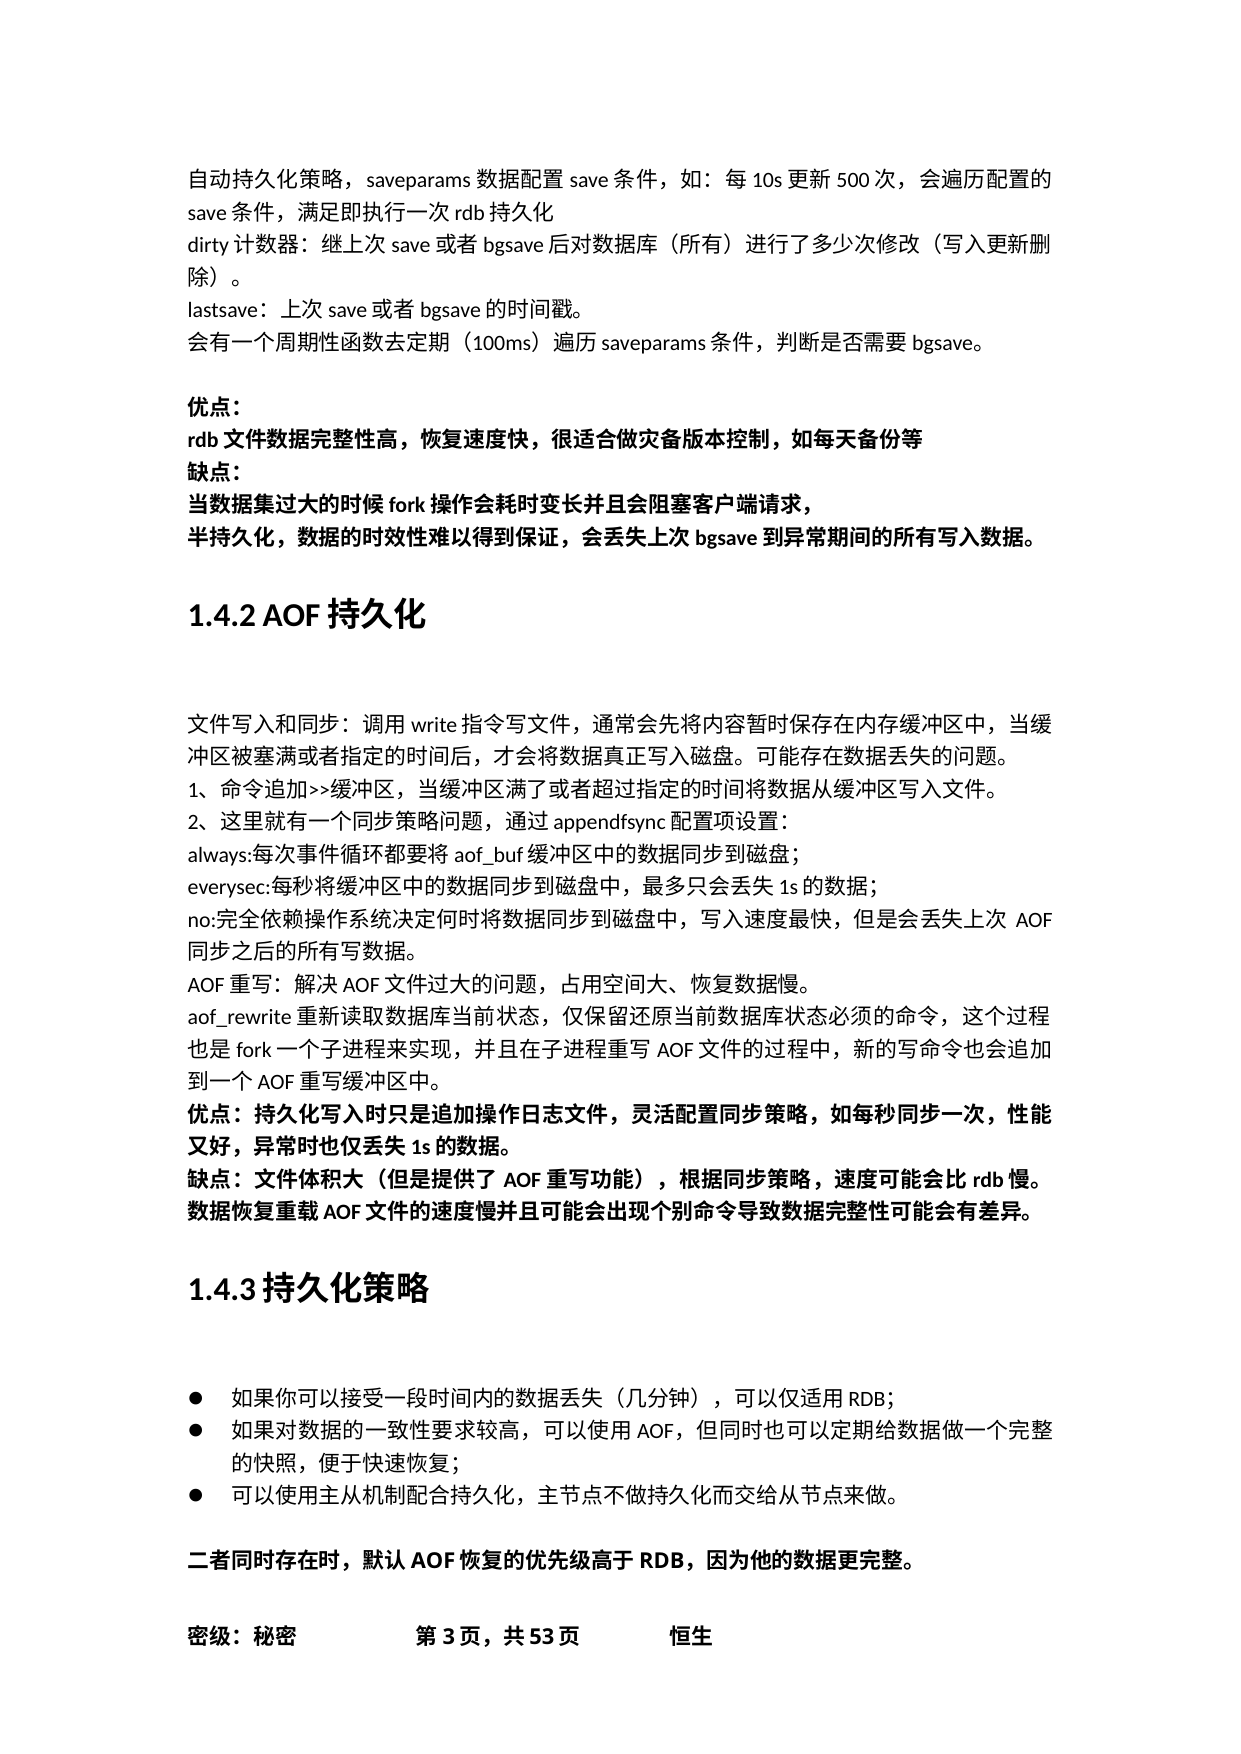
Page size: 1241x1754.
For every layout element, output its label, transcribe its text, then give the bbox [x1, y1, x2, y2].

text 缺点：文件体积大（但是提供了AOF重写功能），根据同步策略，速度可能会比rdb慢。数据恢复重载AOF文件的速度慢并且可能会出现个别命令导致数据完整性可能会有差异。 [187, 1161, 1053, 1226]
list 如果你可以接受一段时间内的数据丢失（几分钟），可以仅适用RDB； [187, 1381, 1053, 1413]
text 自动持久化策略，saveparams数据配置save条件，如：每10s更新500次，会遍历配置的save条件，满足即执行一次rdb持久化 [187, 162, 1053, 227]
list 可以使用主从机制配合持久化，主节点不做持久化而交给从节点来做。 [187, 1478, 1053, 1511]
text dirty计数器：继上次save或者bgsave后对数据库（所有）进行了多少次修改（写入更新删除）。 [187, 227, 1053, 292]
text always:每次事件循环都要将aof_buf缓冲区中的数据同步到磁盘； [187, 836, 1053, 869]
text 缺点： [187, 454, 1053, 487]
text everysec:每秒将缓冲区中的数据同步到磁盘中，最多只会丢失1s的数据； [187, 869, 1053, 901]
text 优点：持久化写入时只是追加操作日志文件，灵活配置同步策略，如每秒同步一次，性能又好，异常时也仅丢失1s的数据。 [187, 1096, 1053, 1161]
subtitle AOF持久化 [187, 579, 1053, 644]
subtitle 持久化策略 [187, 1253, 1053, 1318]
text 2、这里就有一个同步策略问题，通过appendfsync配置项设置： [187, 804, 1053, 836]
text 二者同时存在时，默认AOF恢复的优先级高于RDB，因为他的数据更完整。 [187, 1543, 1053, 1576]
text 文件写入和同步：调用write指令写文件，通常会先将内容暂时保存在内存缓冲区中，当缓冲区被塞满或者指定的时间后，才会将数据真正写入磁盘。可能存在数据丢失的问题。 [187, 706, 1053, 771]
list 如果对数据的一致性要求较高，可以使用AOF，但同时也可以定期给数据做一个完整的快照，便于快速恢复； [187, 1413, 1053, 1478]
text 优点： [187, 389, 1053, 422]
text AOF重写：解决AOF文件过大的问题，占用空间大、恢复数据慢。 [187, 966, 1053, 999]
text 1、命令追加>>缓冲区，当缓冲区满了或者超过指定的时间将数据从缓冲区写入文件。 [187, 771, 1053, 804]
text 当数据集过大的时候fork操作会耗时变长并且会阻塞客户端请求， [187, 487, 1053, 519]
text rdb文件数据完整性高，恢复速度快，很适合做灾备版本控制，如每天备份等 [187, 422, 1053, 454]
text aof_rewrite重新读取数据库当前状态，仅保留还原当前数据库状态必须的命令，这个过程也是fork一个子进程来实现，并且在子进程重写AOF文件的过程中，新的写命令也会追加到一个AOF重写缓冲区中。 [187, 999, 1053, 1096]
text 半持久化，数据的时效性难以得到保证，会丢失上次bgsave到异常期间的所有写入数据。 [187, 519, 1053, 552]
text 会有一个周期性函数去定期（100ms）遍历saveparams条件，判断是否需要bgsave。 [187, 324, 1053, 357]
text lastsave：上次save或者bgsave的时间戳。 [187, 292, 1053, 324]
text no:完全依赖操作系统决定何时将数据同步到磁盘中，写入速度最快，但是会丢失上次AOF同步之后的所有写数据。 [187, 901, 1053, 966]
